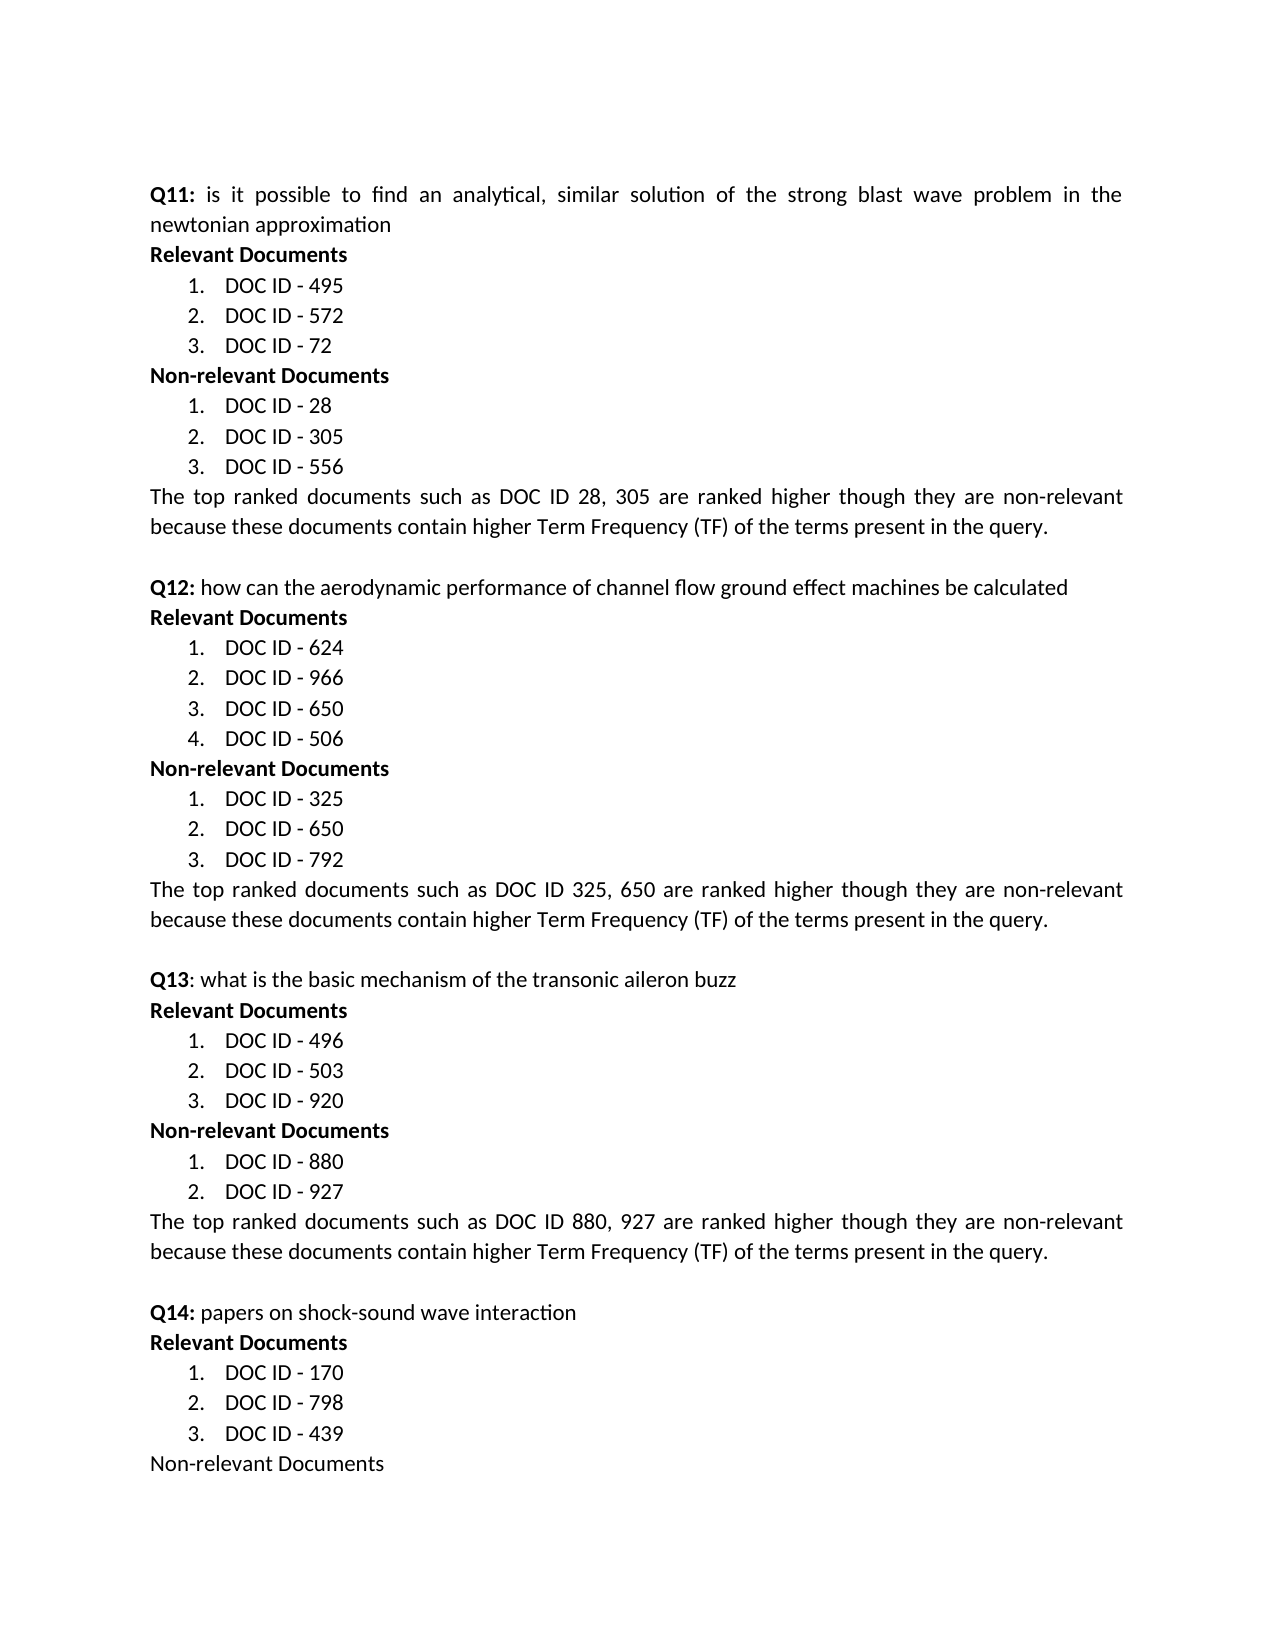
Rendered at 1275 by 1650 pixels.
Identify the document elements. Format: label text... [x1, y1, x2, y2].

text Q14: papers on shock-sound wave interaction [150, 1298, 1125, 1326]
list DOC ID - 880 [187, 1147, 1125, 1175]
list DOC ID - 305 [187, 422, 1125, 450]
list DOC ID - 920 [187, 1086, 1125, 1114]
text Non-relevant Documents [150, 1449, 1125, 1477]
text Q12: how can the aerodynamic performance of channel flow ground effect machines be calculated [150, 573, 1125, 601]
text Non-relevant Documents [150, 361, 1125, 389]
list DOC ID - 495 [187, 271, 1125, 299]
list DOC ID - 572 [187, 301, 1125, 329]
list DOC ID - 506 [187, 724, 1125, 752]
text Q13: what is the basic mechanism of the transonic aileron buzz [150, 966, 1125, 994]
list DOC ID - 503 [187, 1056, 1125, 1084]
list DOC ID - 966 [187, 663, 1125, 692]
text Non-relevant Documents [150, 754, 1125, 782]
text Relevant Documents [150, 603, 1125, 631]
text The top ranked documents such as DOC ID 880, 927 are ranked higher though they are non-relevant because these documents contain higher Term Frequency (TF) of the terms present in the query. [150, 1207, 1125, 1266]
list DOC ID - 798 [187, 1388, 1125, 1417]
list DOC ID - 650 [187, 814, 1125, 843]
text Relevant Documents [150, 996, 1125, 1024]
list DOC ID - 650 [187, 694, 1125, 722]
list DOC ID - 792 [187, 845, 1125, 873]
list DOC ID - 927 [187, 1177, 1125, 1205]
list DOC ID - 439 [187, 1419, 1125, 1447]
list DOC ID - 496 [187, 1026, 1125, 1054]
text Relevant Documents [150, 1328, 1125, 1356]
list DOC ID - 170 [187, 1358, 1125, 1386]
list DOC ID - 624 [187, 633, 1125, 661]
text The top ranked documents such as DOC ID 28, 305 are ranked higher though they are non-relevant because these documents contain higher Term Frequency (TF) of the terms present in the query. [150, 482, 1125, 541]
text The top ranked documents such as DOC ID 325, 650 are ranked higher though they are non-relevant because these documents contain higher Term Frequency (TF) of the terms present in the query. [150, 875, 1125, 933]
text Non-relevant Documents [150, 1117, 1125, 1145]
list DOC ID - 556 [187, 452, 1125, 480]
text Relevant Documents [150, 241, 1125, 269]
list DOC ID - 72 [187, 331, 1125, 359]
text Q11: is it possible to find an analytical, similar solution of the strong blast wave problem in the newtonian approximation [150, 180, 1125, 238]
list DOC ID - 28 [187, 392, 1125, 420]
list DOC ID - 325 [187, 784, 1125, 812]
